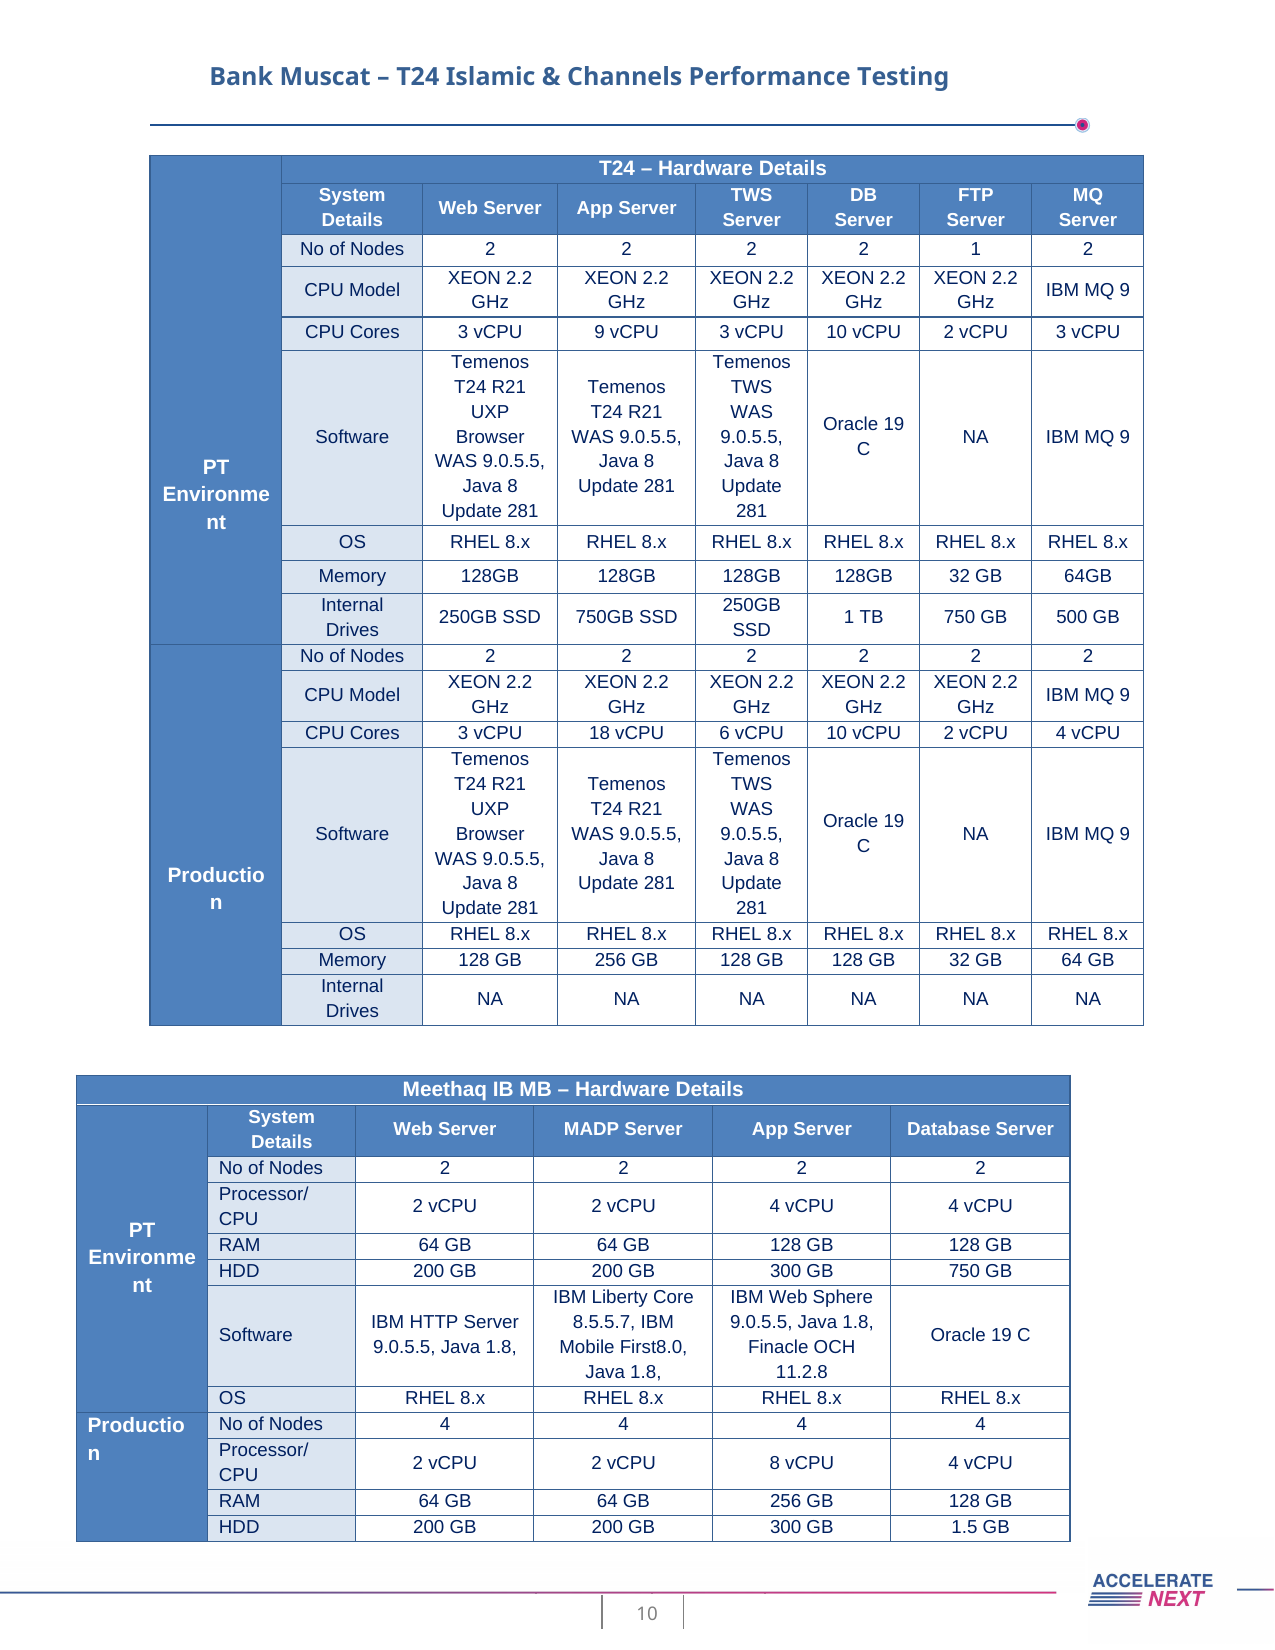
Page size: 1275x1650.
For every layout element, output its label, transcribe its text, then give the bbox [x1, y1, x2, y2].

table_cell IBM MQ 9 [1032, 351, 1143, 525]
table_cell NA [558, 975, 695, 1025]
table_cell 2 [423, 645, 557, 670]
table_cell 2 vCPU [920, 318, 1031, 350]
table_cell 6 vCPU [696, 722, 807, 747]
table_cell 2 [808, 645, 919, 670]
table_cell 1 TB [808, 594, 919, 644]
table_header T24 – Hardware Details [282, 156, 1143, 183]
table_cell System Details [208, 1106, 355, 1156]
table_cell 2 [696, 235, 807, 266]
table_cell No of Nodes [208, 1157, 355, 1182]
table_header Meethaq IB MB – Hardware Details [77, 1076, 1069, 1104]
table_cell OS [282, 526, 422, 560]
table_cell 4 vCPU [713, 1183, 890, 1233]
table_cell 32 GB [920, 561, 1031, 593]
table_cell XEON 2.2 GHz [696, 267, 807, 316]
table_cell XEON 2.2 GHz [808, 267, 919, 316]
table_cell MADP Server [534, 1106, 712, 1156]
table_cell 500 GB [1032, 594, 1143, 644]
table_cell 200 GB [534, 1260, 712, 1285]
table_cell IBM MQ 9 [1032, 671, 1143, 721]
table_cell Temenos T24 R21 UXP Browser WAS 9.0.5.5, Java 8 Update 281 [423, 351, 557, 525]
table_cell 2 [356, 1157, 533, 1182]
table_cell 250GB SSD [423, 594, 557, 644]
table_cell 4 vCPU [891, 1183, 1069, 1233]
table_cell App Server [713, 1106, 890, 1156]
table_cell NA [920, 748, 1031, 922]
table_cell Oracle 19 C [808, 351, 919, 525]
table_cell Software [208, 1286, 355, 1386]
table_cell 3 vCPU [696, 318, 807, 350]
table_cell 64GB [1032, 561, 1143, 593]
table_cell Web Server [356, 1106, 533, 1156]
table_cell Production [77, 1413, 207, 1541]
table_cell RHEL 8.x [696, 923, 807, 948]
table_cell 10 vCPU [808, 318, 919, 350]
table_cell Processor/CPU [208, 1439, 355, 1489]
table_cell 2 [808, 235, 919, 266]
table_cell 64 GB [356, 1490, 533, 1515]
table_cell XEON 2.2 GHz [558, 671, 695, 721]
table_cell 128 GB [423, 949, 557, 974]
table_cell System Details [282, 184, 422, 234]
table_cell XEON 2.2 GHz [920, 671, 1031, 721]
table_cell RHEL 8.x [696, 526, 807, 560]
table_cell Database Server [891, 1106, 1069, 1156]
table_cell 750GB SSD [558, 594, 695, 644]
table_cell No of Nodes [282, 645, 422, 670]
table_cell OS [208, 1387, 355, 1412]
table_cell 2 [534, 1157, 712, 1182]
table_cell 750 GB [920, 594, 1031, 644]
table_cell RAM [208, 1490, 355, 1515]
table_cell RHEL 8.x [1032, 526, 1143, 560]
table_cell Oracle 19 C [808, 748, 919, 922]
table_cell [534, 1286, 712, 1386]
table_cell 128GB [558, 561, 695, 593]
table_cell XEON 2.2 GHz [423, 671, 557, 721]
table_cell XEON 2.2 GHz [920, 267, 1031, 316]
table_cell Web Server [423, 184, 557, 234]
table_cell 300 GB [713, 1516, 890, 1541]
table_cell 250GB SSD [696, 594, 807, 644]
table_cell MQ Server [1032, 184, 1143, 234]
table_cell XEON 2.2 GHz [696, 671, 807, 721]
table_cell 3 vCPU [423, 722, 557, 747]
table_cell 256 GB [558, 949, 695, 974]
table_cell No of Nodes [282, 235, 422, 266]
table_cell Software [282, 351, 422, 525]
table_cell RHEL 8.x [356, 1387, 533, 1412]
table_cell NA [808, 975, 919, 1025]
table_cell Memory [282, 949, 422, 974]
table_cell RHEL 8.x [920, 526, 1031, 560]
table_cell 128 GB [808, 949, 919, 974]
table_cell NA [920, 351, 1031, 525]
table_cell 2 vCPU [534, 1183, 712, 1233]
table_cell 2 [920, 645, 1031, 670]
table_cell RHEL 8.x [1032, 923, 1143, 948]
table_cell CPU Model [282, 671, 422, 721]
table_cell Oracle 19 C [891, 1286, 1069, 1386]
table_cell CPU Model [282, 267, 422, 316]
table_cell 128 GB [696, 949, 807, 974]
table_cell RHEL 8.x [808, 923, 919, 948]
picture [1088, 1537, 1274, 1644]
table_cell TWS Server [696, 184, 807, 234]
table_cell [713, 1286, 890, 1386]
table_cell HDD [208, 1260, 355, 1285]
table_cell OS [282, 923, 422, 948]
table_cell RAM [208, 1234, 355, 1259]
table_cell 4 [713, 1413, 890, 1438]
table_cell CPU Cores [282, 722, 422, 747]
table_cell 200 GB [356, 1516, 533, 1541]
table_cell RHEL 8.x [534, 1387, 712, 1412]
table_cell IBM HTTP Server 9.0.5.5, Java 1.8, [356, 1286, 533, 1386]
table_cell NA [696, 975, 807, 1025]
table_cell Memory [282, 561, 422, 593]
table_cell RHEL 8.x [920, 923, 1031, 948]
table_cell App Server [558, 184, 695, 234]
table_cell Processor/CPU [208, 1183, 355, 1233]
table_cell Temenos TWS WAS 9.0.5.5, Java 8 Update 281 [696, 748, 807, 922]
table_cell No of Nodes [208, 1413, 355, 1438]
table_cell HDD [208, 1516, 355, 1541]
table_cell CPU Cores [282, 318, 422, 350]
table_cell 64 GB [356, 1234, 533, 1259]
table_cell 2 [891, 1157, 1069, 1182]
table_cell RHEL 8.x [558, 923, 695, 948]
table_cell XEON 2.2 GHz [558, 267, 695, 316]
table_cell 256 GB [713, 1490, 890, 1515]
table_cell 2 vCPU [920, 722, 1031, 747]
table_cell RHEL 8.x [423, 923, 557, 948]
table_header PT Environment [151, 156, 281, 644]
table_cell 128 GB [891, 1490, 1069, 1515]
table_cell 2 [713, 1157, 890, 1182]
table_cell XEON 2.2 GHz [808, 671, 919, 721]
table_cell Internal Drives [282, 975, 422, 1025]
table_cell 750 GB [891, 1260, 1069, 1285]
table_cell 2 [1032, 235, 1143, 266]
table_cell Internal Drives [282, 594, 422, 644]
table_cell 128GB [696, 561, 807, 593]
table_cell 10 vCPU [808, 722, 919, 747]
table_cell 32 GB [920, 949, 1031, 974]
table_cell 2 [1032, 645, 1143, 670]
table_cell 4 [534, 1413, 712, 1438]
table_cell IBM MQ 9 [1032, 748, 1143, 922]
table_cell PT Environment [77, 1106, 207, 1412]
table_cell NA [920, 975, 1031, 1025]
table_cell 4 [891, 1413, 1069, 1438]
table_cell 4 vCPU [891, 1439, 1069, 1489]
table_cell 128GB [808, 561, 919, 593]
table_cell 4 vCPU [1032, 722, 1143, 747]
table_cell RHEL 8.x [808, 526, 919, 560]
table_cell Production [151, 645, 281, 1025]
table_cell IBM MQ 9 [1032, 267, 1143, 316]
table_cell RHEL 8.x [713, 1387, 890, 1412]
table_cell 200 GB [534, 1516, 712, 1541]
table_cell 128 GB [891, 1234, 1069, 1259]
table_cell 2 vCPU [356, 1183, 533, 1233]
table_cell 4 [356, 1413, 533, 1438]
table_cell Temenos T24 R21 UXP Browser WAS 9.0.5.5, Java 8 Update 281 [423, 748, 557, 922]
table_cell 128 GB [713, 1234, 890, 1259]
table_cell 2 [558, 235, 695, 266]
table_cell Software [282, 748, 422, 922]
table_cell Temenos T24 R21 WAS 9.0.5.5, Java 8 Update 281 [558, 748, 695, 922]
table_cell 3 vCPU [1032, 318, 1143, 350]
table_cell 2 vCPU [356, 1439, 533, 1489]
table_cell 8 vCPU [713, 1439, 890, 1489]
table_cell 18 vCPU [558, 722, 695, 747]
table_cell RHEL 8.x [423, 526, 557, 560]
table_cell 64 GB [534, 1490, 712, 1515]
table_cell 3 vCPU [423, 318, 557, 350]
table_cell Temenos T24 R21 WAS 9.0.5.5, Java 8 Update 281 [558, 351, 695, 525]
table_cell DB Server [808, 184, 919, 234]
table_cell 2 [558, 645, 695, 670]
table_cell RHEL 8.x [558, 526, 695, 560]
table_cell 1.5 GB [891, 1516, 1069, 1541]
table_cell XEON 2.2 GHz [423, 267, 557, 316]
table_cell 200 GB [356, 1260, 533, 1285]
table_cell 2 vCPU [534, 1439, 712, 1489]
table_cell 9 vCPU [558, 318, 695, 350]
table_cell FTP Server [920, 184, 1031, 234]
table_cell 128GB [423, 561, 557, 593]
table_cell 300 GB [713, 1260, 890, 1285]
picture [0, 1541, 1085, 1594]
table_cell 2 [423, 235, 557, 266]
table_cell 1 [920, 235, 1031, 266]
table_cell 64 GB [534, 1234, 712, 1259]
table_cell NA [423, 975, 557, 1025]
table_cell 64 GB [1032, 949, 1143, 974]
table_cell Temenos TWS WAS 9.0.5.5, Java 8 Update 281 [696, 351, 807, 525]
table_cell 2 [696, 645, 807, 670]
table_cell NA [1032, 975, 1143, 1025]
table_cell RHEL 8.x [891, 1387, 1069, 1412]
